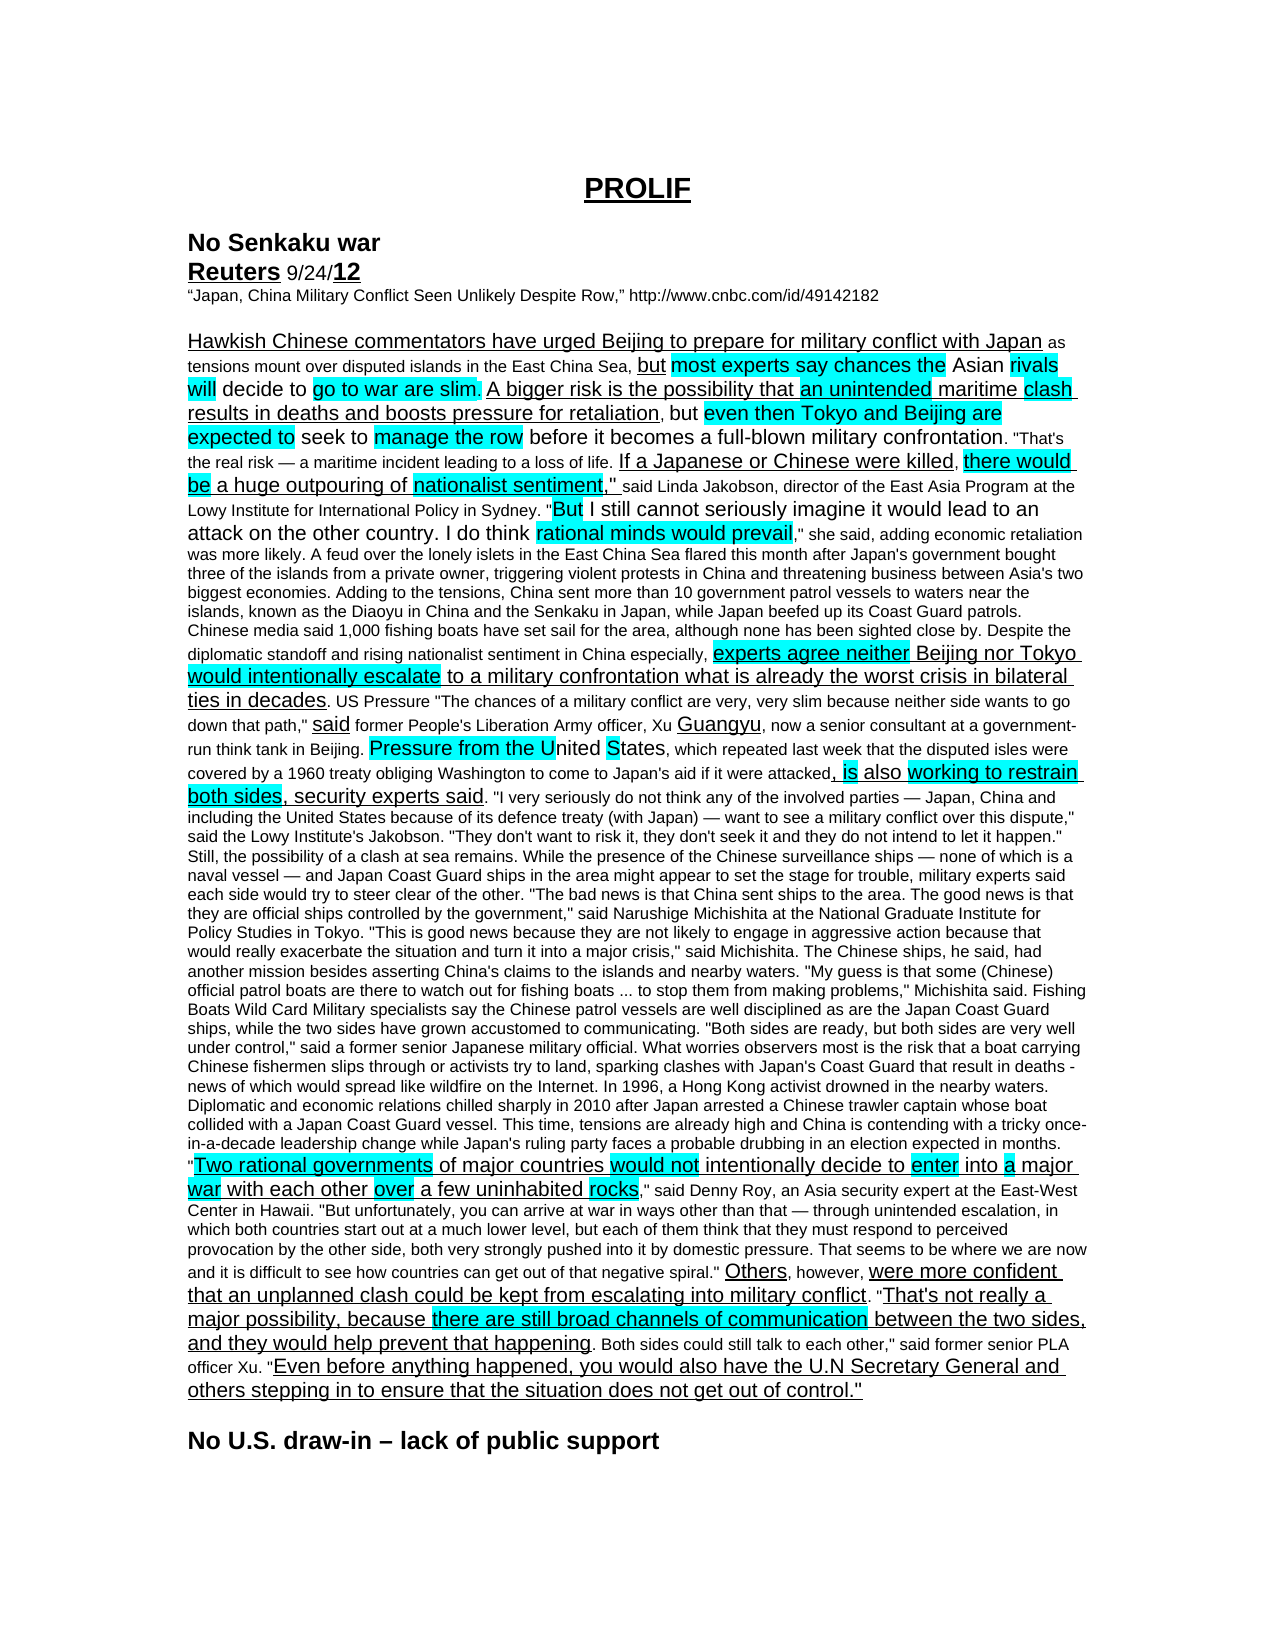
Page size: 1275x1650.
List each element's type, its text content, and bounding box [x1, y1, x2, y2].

text No U.S. draw-in – lack of public support [187, 1426, 1087, 1455]
text Reuters 9/24/12 [187, 257, 1087, 286]
text No Senkaku war [187, 228, 1087, 257]
subtitle Prolif [187, 171, 1087, 204]
text Hawkish Chinese commentators have urged Beijing to prepare for military conflict with Japan as tensions mount over disputed islands in the East China Sea, but most experts say chances the Asian rivals will decide to go to war are slim. A bigger risk is the possibility that an unintended maritime clash results in deaths and boosts pressure for retaliation, but even then Tokyo and Beijing are expected to seek to manage the row before it becomes a full-blown military confrontation. "That's the real risk — a maritime incident leading to a loss of life. If a Japanese or Chinese were killed, there would be a huge outpouring of nationalist sentiment," said Linda Jakobson, director of the East Asia Program at the Lowy Institute for International Policy in Sydney. "But I still cannot seriously imagine it would lead to an attack on the other country. I do think rational minds would prevail," she said, adding economic retaliation was more likely. A feud over the lonely islets in the East China Sea flared this month after Japan's government bought three of the islands from a private owner, triggering violent protests in China and threatening business between Asia's two biggest economies. Adding to the tensions, China sent more than 10 government patrol vessels to waters near the islands, known as the Diaoyu in China and the Senkaku in Japan, while Japan beefed up its Coast Guard patrols. Chinese media said 1,000 fishing boats have set sail for the area, although none has been sighted close by. Despite the diplomatic standoff and rising nationalist sentiment in China especially, experts agree neither Beijing nor Tokyo would intentionally escalate to a military confrontation what is already the worst crisis in bilateral ties in decades. US Pressure "The chances of a military conflict are very, very slim because neither side wants to go down that path," said former People's Liberation Army officer, Xu Guangyu, now a senior consultant at a government-run think tank in Beijing. Pressure from the United States, which repeated last week that the disputed isles were covered by a 1960 treaty obliging Washington to come to Japan's aid if it were attacked, is also working to restrain both sides, security experts said. "I very seriously do not think any of the involved parties — Japan, China and including the United States because of its defence treaty (with Japan) — want to see a military conflict over this dispute," said the Lowy Institute's Jakobson. "They don't want to risk it, they don't seek it and they do not intend to let it happen." Still, the possibility of a clash at sea remains. While the presence of the Chinese surveillance ships — none of which is a naval vessel — and Japan Coast Guard ships in the area might appear to set the stage for trouble, military experts said each side would try to steer clear of the other. "The bad news is that China sent ships to the area. The good news is that they are official ships controlled by the government," said Narushige Michishita at the National Graduate Institute for Policy Studies in Tokyo. "This is good news because they are not likely to engage in aggressive action because that would really exacerbate the situation and turn it into a major crisis," said Michishita. The Chinese ships, he said, had another mission besides asserting China's claims to the islands and nearby waters. "My guess is that some (Chinese) official patrol boats are there to watch out for fishing boats ... to stop them from making problems," Michishita said. Fishing Boats Wild Card Military specialists say the Chinese patrol vessels are well disciplined as are the Japan Coast Guard ships, while the two sides have grown accustomed to communicating. "Both sides are ready, but both sides are very well under control," said a former senior Japanese military official. What worries observers most is the risk that a boat carrying Chinese fishermen slips through or activists try to land, sparking clashes with Japan's Coast Guard that result in deaths - news of which would spread like wildfire on the Internet. In 1996, a Hong Kong activist drowned in the nearby waters. Diplomatic and economic relations chilled sharply in 2010 after Japan arrested a Chinese trawler captain whose boat collided with a Japan Coast Guard vessel. This time, tensions are already high and China is contending with a tricky once-in-a-decade leadership change while Japan's ruling party faces a probable drubbing in an election expected in months. "Two rational governments of major countries would not intentionally decide to enter into a major war with each other over a few uninhabited rocks," said Denny Roy, an Asia security expert at the East-West Center in Hawaii. "But unfortunately, you can arrive at war in ways other than that — through unintended escalation, in which both countries start out at a much lower level, but each of them think that they must respond to perceived provocation by the other side, both very strongly pushed into it by domestic pressure. That seems to be where we are now and it is difficult to see how countries can get out of that negative spiral." Others, however, were more confident that an unplanned clash could be kept from escalating into military conflict. "That's not really a major possibility, because there are still broad channels of communication between the two sides, and they would help prevent that happening. Both sides could still talk to each other," said former senior PLA officer Xu. "Even before anything happened, you would also have the U.N Secretary General and others stepping in to ensure that the situation does not get out of control." [187, 329, 1087, 1402]
text “Japan, China Military Conflict Seen Unlikely Despite Row,” http://www.cnbc.com/id/49142182 [187, 286, 1087, 305]
